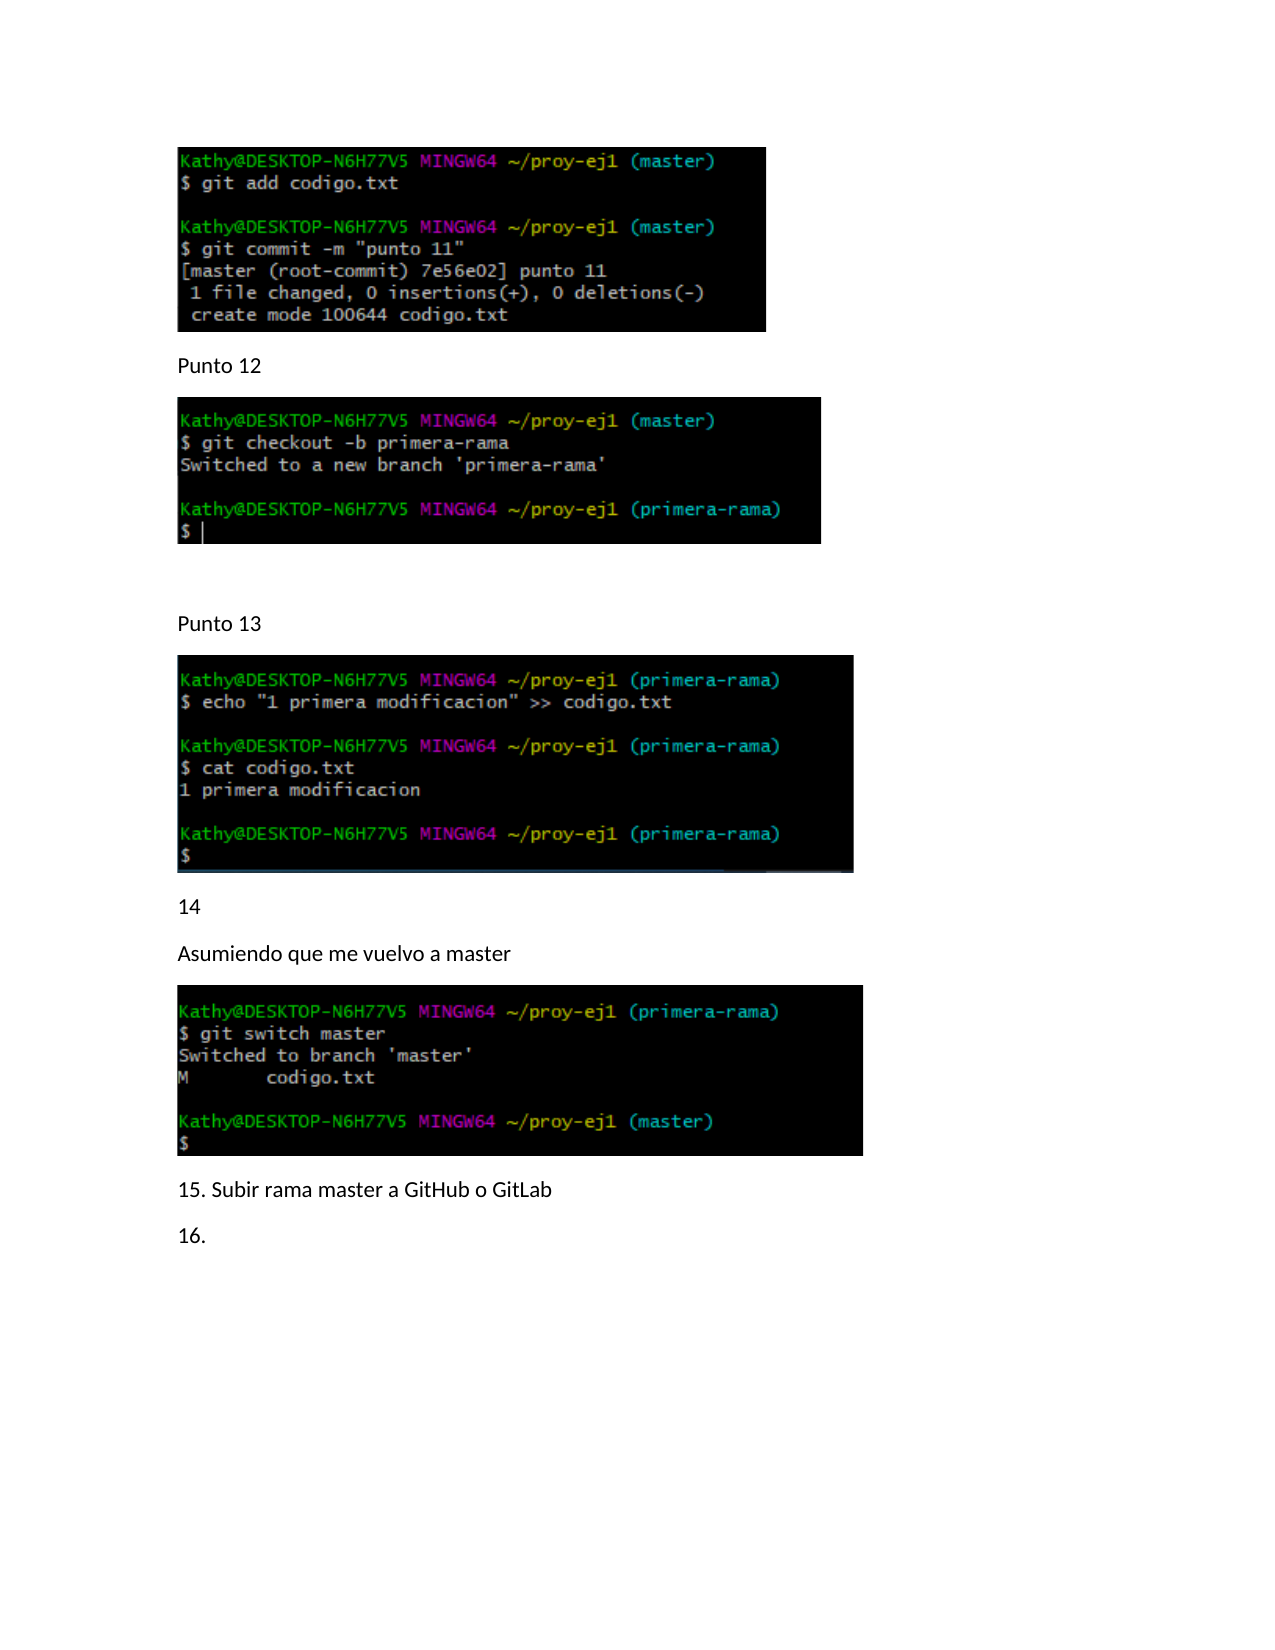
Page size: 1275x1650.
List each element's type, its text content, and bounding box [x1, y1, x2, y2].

picture [177, 397, 822, 544]
text 14 [177, 892, 1098, 920]
picture [177, 655, 854, 873]
text Punto 12 [177, 351, 1098, 379]
picture [177, 985, 864, 1156]
text Punto 13 [177, 609, 1098, 637]
text 15. Subir rama master a GitHub o GitLab [177, 1175, 1098, 1203]
text 16. [177, 1222, 1098, 1249]
picture [177, 147, 767, 332]
text Asumiendo que me vuelvo a master [177, 939, 1098, 967]
